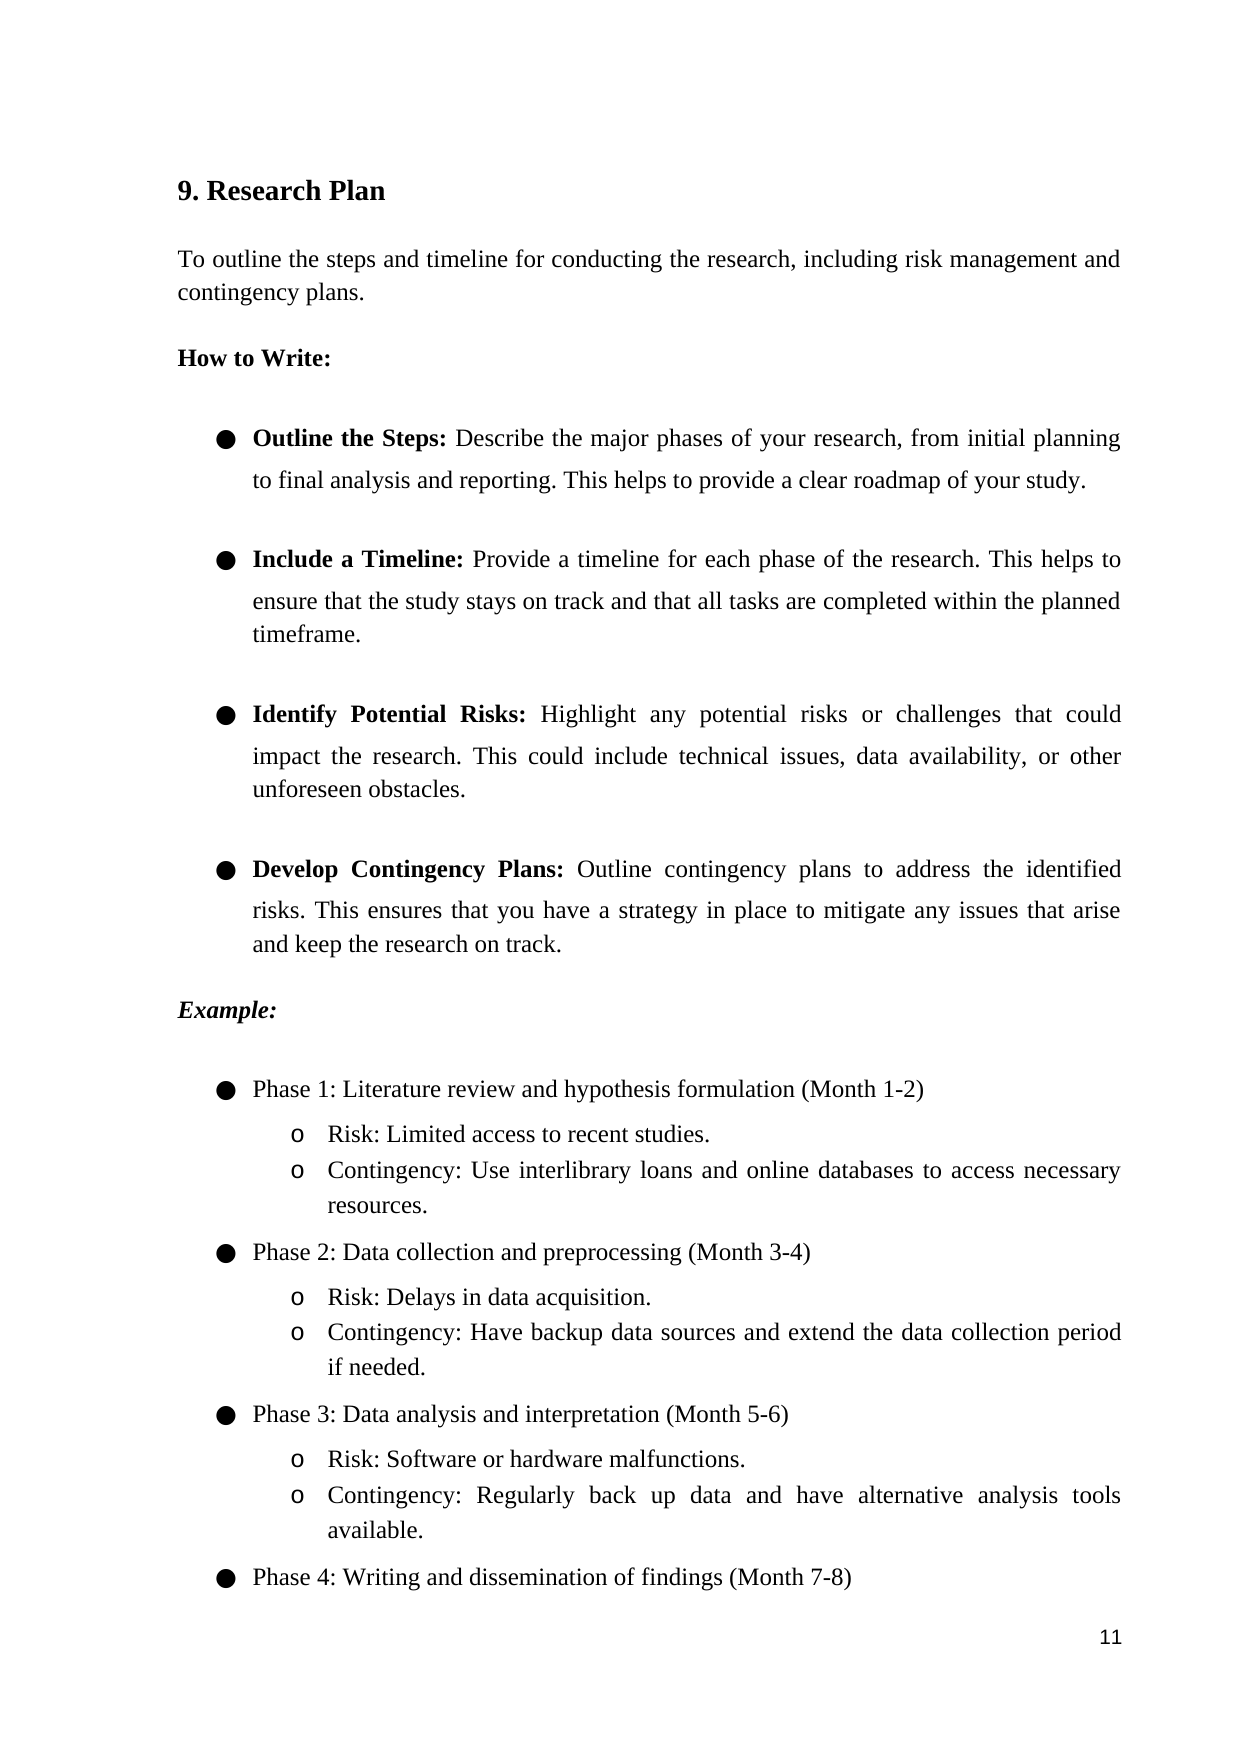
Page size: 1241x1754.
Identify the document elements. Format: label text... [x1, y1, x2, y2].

list Risk: Delays in data acquisition. [290, 1282, 1122, 1313]
subtitle 9. Research Plan [177, 173, 1122, 206]
list Risk: Limited access to recent studies. [290, 1119, 1122, 1150]
list Contingency: Use interlibrary loans and online databases to access necessary resources. [290, 1155, 1122, 1219]
text How to Write: [177, 343, 1122, 372]
list Phase 4: Writing and dissemination of findings (Month 7-8) [215, 1548, 1122, 1599]
list Include a Timeline: Provide a timeline for each phase of the research. This helps to ensure that the study stays on track and that all tasks are completed within the planned timeframe. [215, 531, 1122, 648]
list Develop Contingency Plans: Outline contingency plans to address the identified risks. This ensures that you have a strategy in place to mitigate any issues that arise and keep the research on track. [215, 840, 1122, 957]
list Risk: Software or hardware malfunctions. [290, 1444, 1122, 1475]
list Contingency: Regularly back up data and have alternative analysis tools available. [290, 1480, 1122, 1544]
list Outline the Steps: Describe the major phases of your research, from initial planning to final analysis and reporting. This helps to provide a clear roadmap of your study. [215, 409, 1122, 494]
text Example: [177, 995, 1122, 1023]
list Phase 2: Data collection and preprocessing (Month 3-4) [215, 1223, 1122, 1274]
list Phase 3: Data analysis and interpretation (Month 5-6) [215, 1386, 1122, 1437]
list Identify Potential Risks: Highlight any potential risks or challenges that could impact the research. This could include technical issues, data availability, or other unforeseen obstacles. [215, 686, 1122, 803]
text To outline the steps and timeline for conducting the research, including risk management and contingency plans. [177, 244, 1122, 306]
list Phase 1: Literature review and hypothesis formulation (Month 1-2) [215, 1061, 1122, 1112]
list Contingency: Have backup data sources and extend the data collection period if needed. [290, 1317, 1122, 1381]
